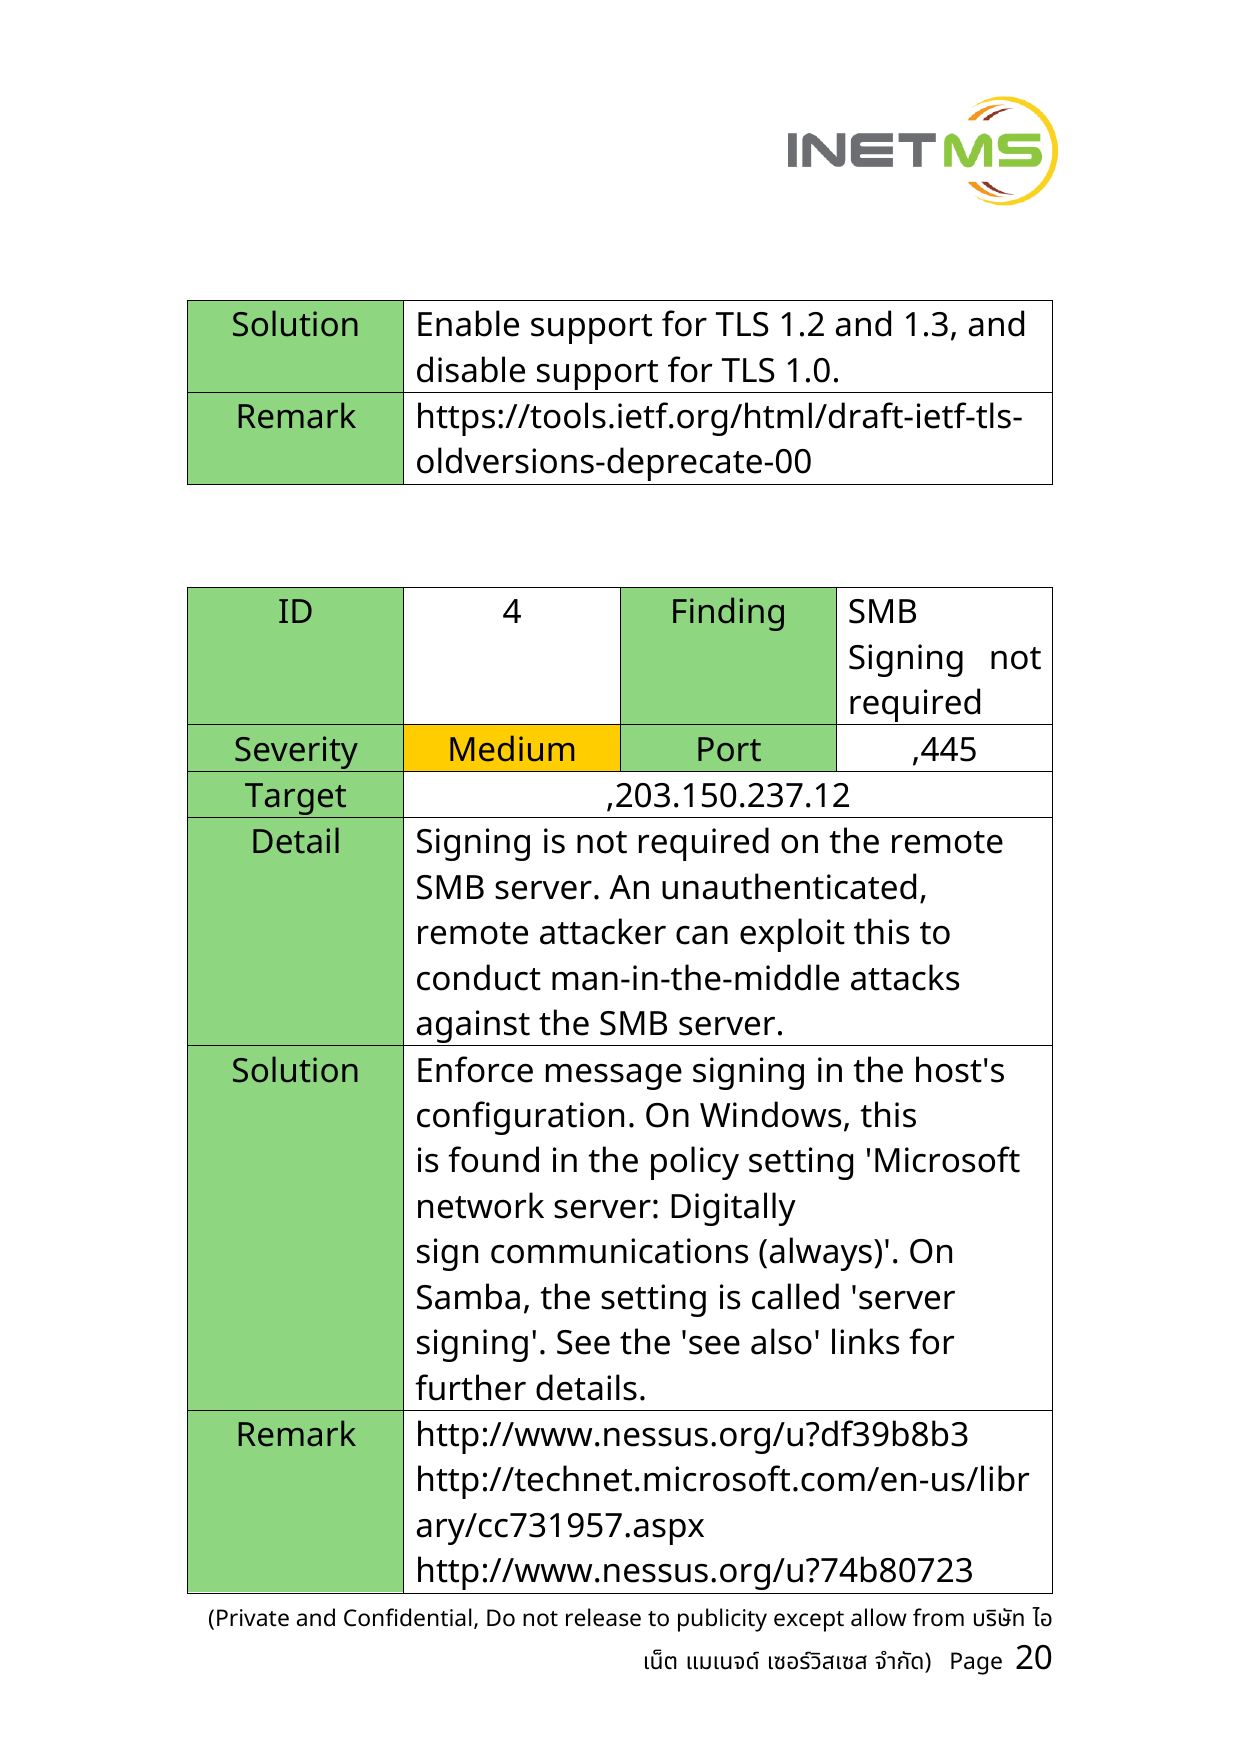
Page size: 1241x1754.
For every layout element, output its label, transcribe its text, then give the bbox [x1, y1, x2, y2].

table_cell Severity [188, 725, 403, 771]
table_cell Solution [188, 1046, 403, 1410]
table_header ID [188, 588, 403, 724]
table_cell Remark [188, 1411, 403, 1592]
table_cell Medium [404, 725, 620, 771]
table_cell Remark [188, 393, 403, 484]
table_cell Port [621, 725, 836, 771]
table_cell Enable support for TLS 1.2 and 1.3, and disable support for TLS 1.0. [404, 301, 1052, 392]
table_cell Solution [188, 301, 403, 392]
table_header SMB Signing not required [837, 588, 1052, 724]
table_header 4 [404, 588, 620, 724]
table_cell Signing is not required on the remote SMB server. An unauthenticated, remote attacker can exploit this to conduct man-in-the-middle attacks against the SMB server. [404, 818, 1052, 1045]
table_cell https://tools.ietf.org/html/draft-ietf-tls-oldversions-deprecate-00 [404, 393, 1052, 484]
table_cell ,203.150.237.12 [404, 772, 1052, 817]
table_cell Detail [188, 818, 403, 1045]
table_header Finding [621, 588, 836, 724]
table_cell Target [188, 772, 403, 817]
table_cell Enforce message signing in the host's configuration. On Windows, this is found in the policy setting 'Microsoft network server: Digitally sign communications (always)'. On Samba, the setting is called 'server signing'. See the 'see also' links for further details. [404, 1046, 1052, 1410]
table_cell ,445 [837, 725, 1052, 771]
picture [621, 0, 1222, 300]
